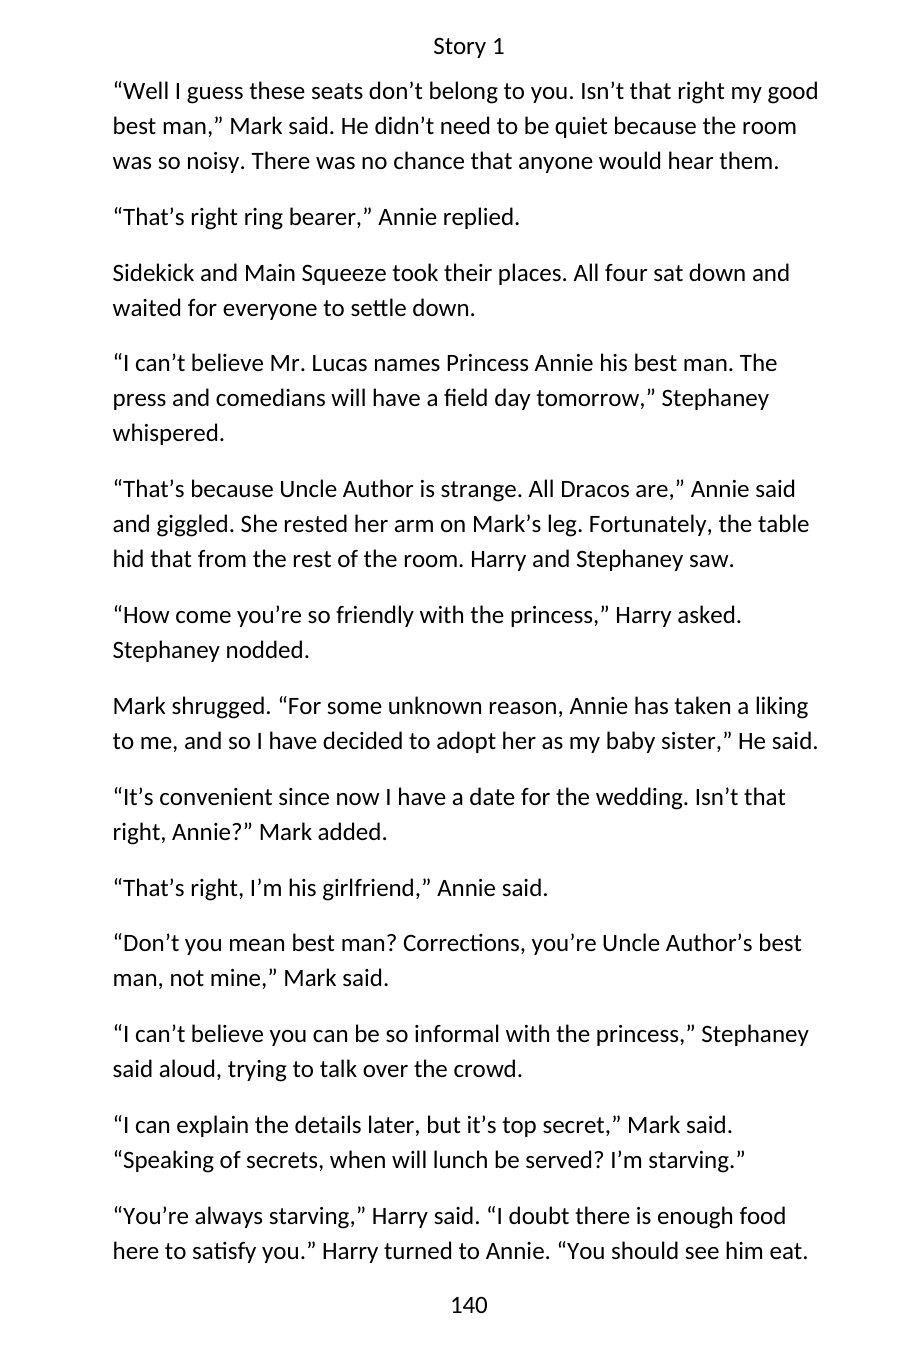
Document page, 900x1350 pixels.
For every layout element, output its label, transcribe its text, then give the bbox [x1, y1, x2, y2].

text “Don’t you mean best man? Corrections, you’re Uncle Author’s best man, not mine,” Mark said. [112, 927, 825, 993]
text “I can’t believe Mr. Lucas names Princess Annie his best man. The press and comedians will have a field day tomorrow,” Stephaney whispered. [112, 347, 825, 448]
text “That’s because Uncle Author is strange. All Dracos are,” Annie said and giggled. She rested her arm on Mark’s leg. Fortunately, the table hid that from the rest of the room. Harry and Stephaney saw. [112, 473, 825, 574]
text “How come you’re so friendly with the princess,” Harry asked. Stephaney nodded. [112, 599, 825, 665]
text Mark shrugged. “For some unknown reason, Annie has taken a liking to me, and so I have decided to adopt her as my baby sister,” He said. [112, 690, 825, 756]
text Sidekick and Main Squeeze took their places. All four sat down and waited for everyone to settle down. [112, 257, 825, 322]
text “Well I guess these seats don’t belong to you. Isn’t that right my good best man,” Mark said. He didn’t need to be quiet because the room was so noisy. There was no chance that anyone would hear them. [112, 75, 825, 176]
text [112, 1200, 825, 1266]
text “That’s right ring bearer,” Annie replied. [112, 201, 825, 231]
text “It’s convenient since now I have a date for the wedding. Isn’t that right, Annie?” Mark added. [112, 781, 825, 846]
text “That’s right, I’m his girlfriend,” Annie said. [112, 872, 825, 902]
text “I can’t believe you can be so informal with the princess,” Stephaney said aloud, trying to talk over the crowd. [112, 1018, 825, 1084]
text “I can explain the details later, but it’s top secret,” Mark said. “Speaking of secrets, when will lunch be served? I’m starving.” [112, 1109, 825, 1175]
